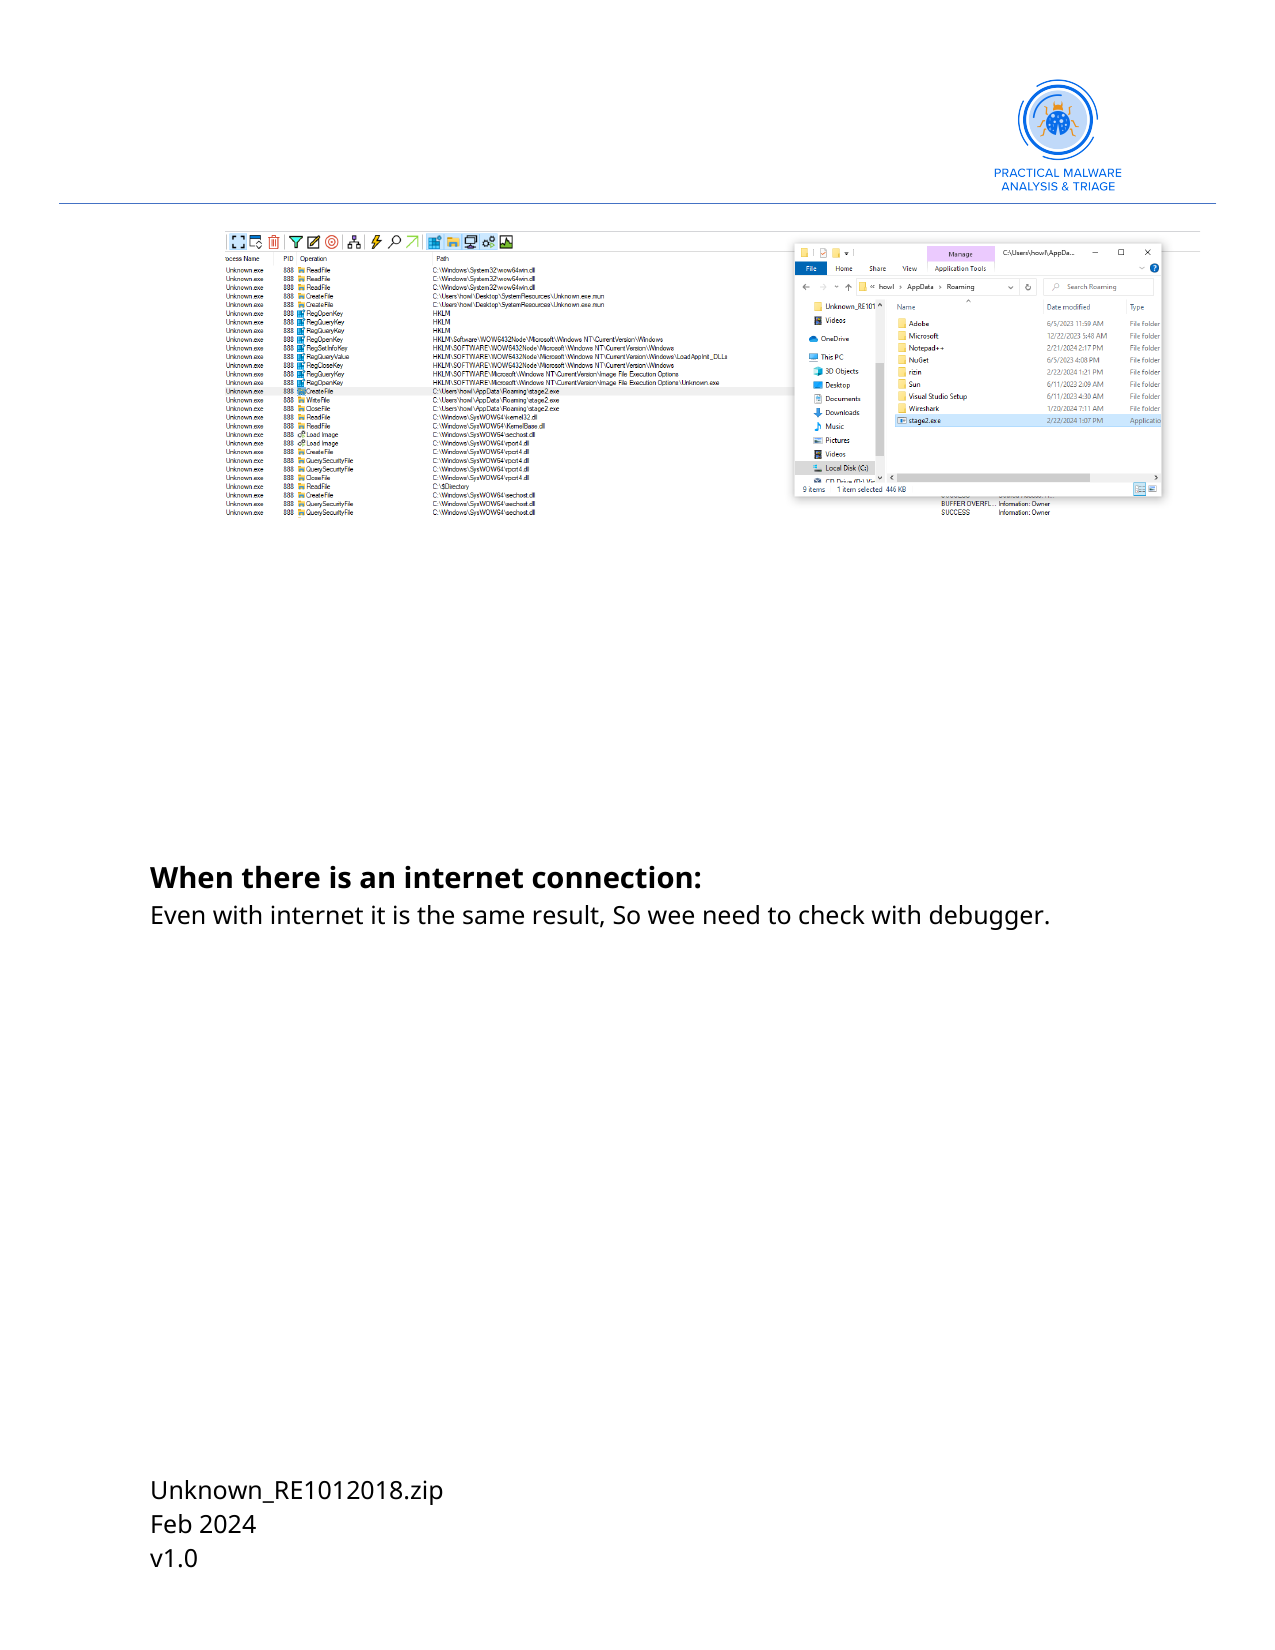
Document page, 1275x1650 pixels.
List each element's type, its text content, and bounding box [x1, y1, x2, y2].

picture [990, 75, 1125, 196]
picture [225, 229, 1200, 518]
text When there is an internet connection: [150, 858, 1125, 897]
text Even with internet it is the same result, So wee need to check with debugger. [150, 897, 1125, 932]
